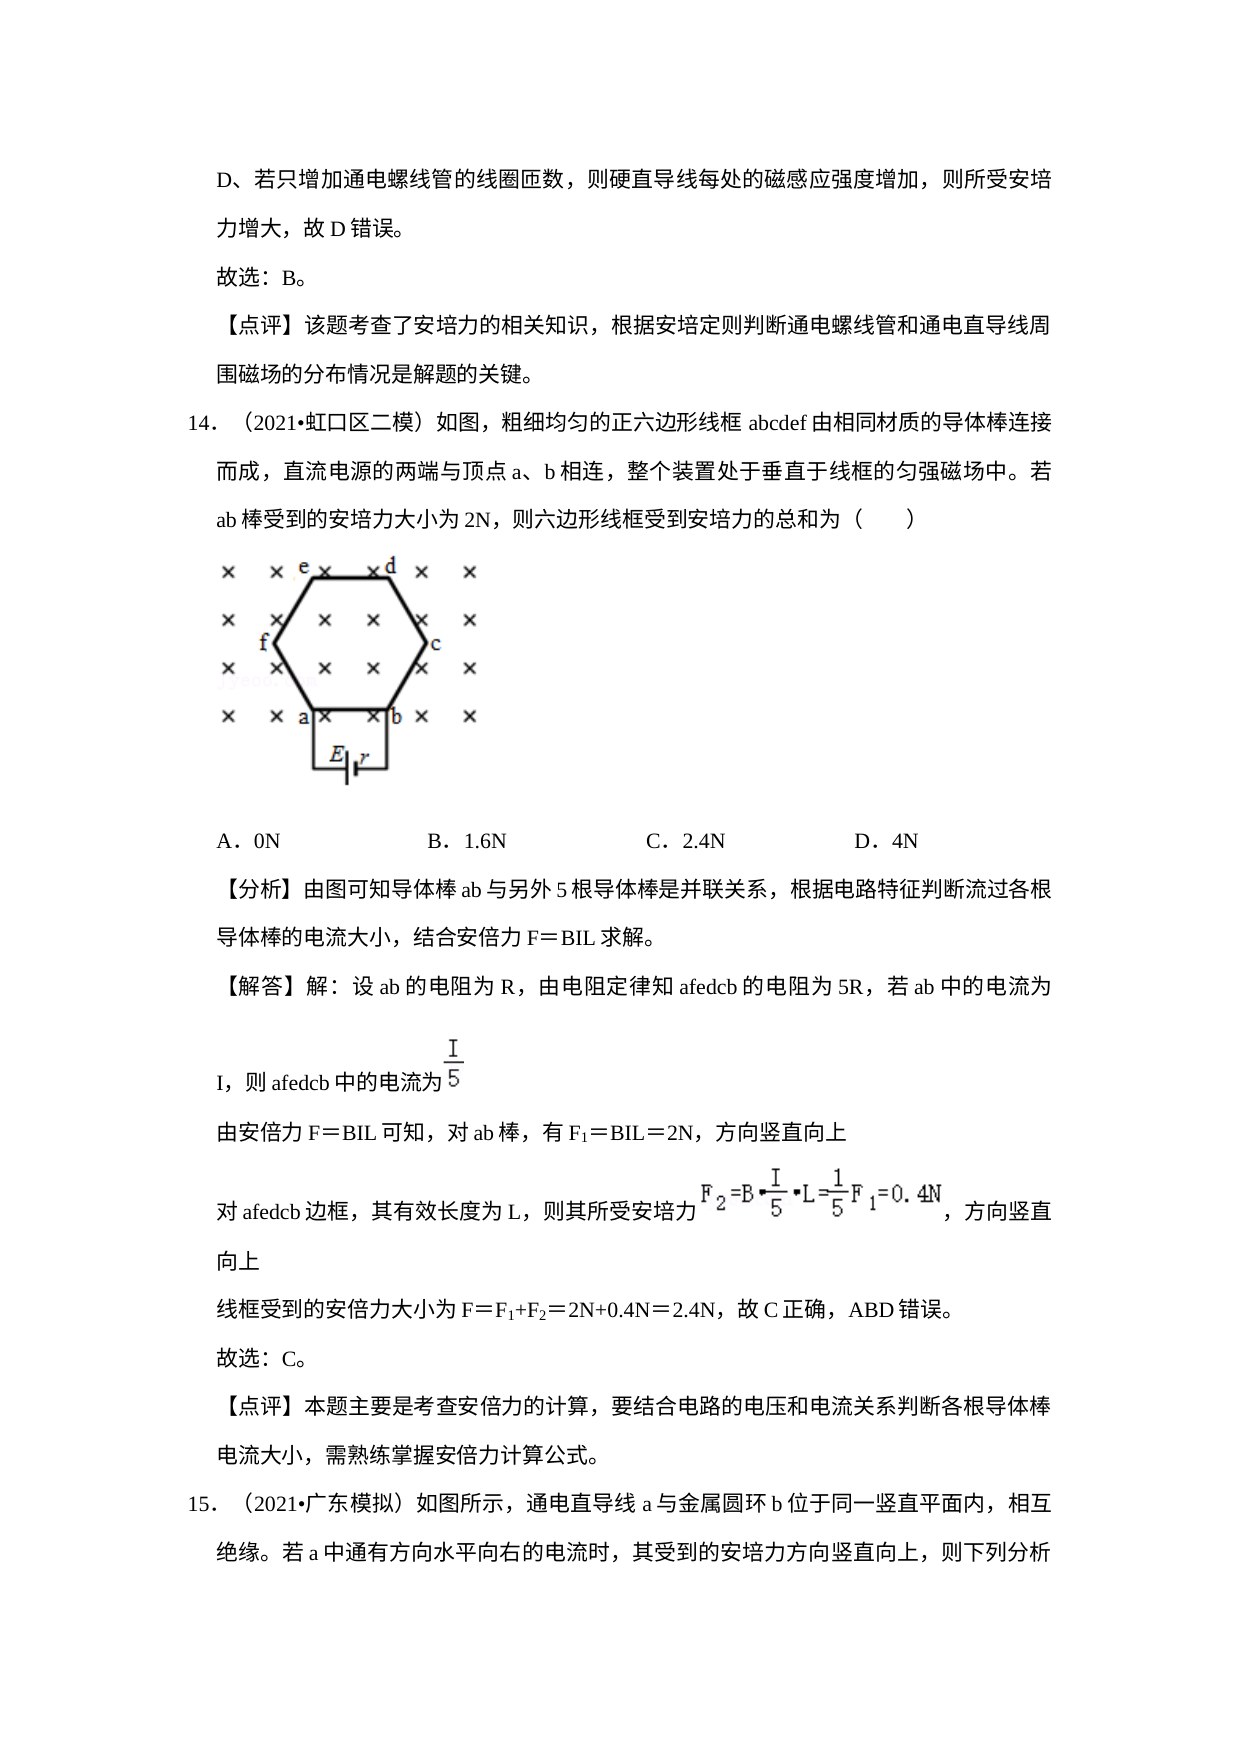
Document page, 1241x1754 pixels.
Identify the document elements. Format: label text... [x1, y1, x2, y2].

text 对afedcb边框，其有效长度为L，则其所受安培力，方向竖直向上 [216, 1162, 1053, 1276]
text 【点评】该题考查了安培力的相关知识，根据安培定则判断通电螺线管和通电直导线周围磁场的分布情况是解题的关键。 [216, 307, 1053, 389]
text 14．（2021•虹口区二模）如图，粗细均匀的正六边形线框abcdef由相同材质的导体棒连接而成，直流电源的两端与顶点a、b相连，整个装置处于垂直于线框的匀强磁场中。若ab棒受到的安培力大小为2N，则六边形线框受到安培力的总和为（ ） [187, 404, 1053, 534]
picture [216, 550, 481, 790]
text 线框受到的安倍力大小为F＝F1+F2＝2N+0.4N＝2.4N，故C正确，ABD错误。 [216, 1292, 1053, 1324]
text 【解答】解：设ab的电阻为R，由电阻定律知afedcb的电阻为5R，若ab中的电流为I，则afedcb中的电流为 [216, 968, 1053, 1098]
picture [443, 1035, 464, 1090]
text 【分析】由图可知导体棒ab与另外5根导体棒是并联关系，根据电路特征判断流过各根导体棒的电流大小，结合安倍力F＝BIL求解。 [216, 871, 1053, 952]
text D、若只增加通电螺线管的线圈匝数，则硬直导线每处的磁感应强度增加，则所受安培力增大，故D错误。 [216, 162, 1053, 243]
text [187, 1486, 1053, 1567]
text 故选：C。 [216, 1340, 1053, 1373]
picture [697, 1164, 943, 1220]
text 故选：B。 [216, 259, 1053, 292]
text A．0N B．1.6N C．2.4N D．4N [187, 823, 1053, 855]
text 由安倍力F＝BIL可知，对ab棒，有F1＝BIL＝2N，方向竖直向上 [216, 1114, 1053, 1147]
text 【点评】本题主要是考查安倍力的计算，要结合电路的电压和电流关系判断各根导体棒电流大小，需熟练掌握安倍力计算公式。 [216, 1389, 1053, 1470]
